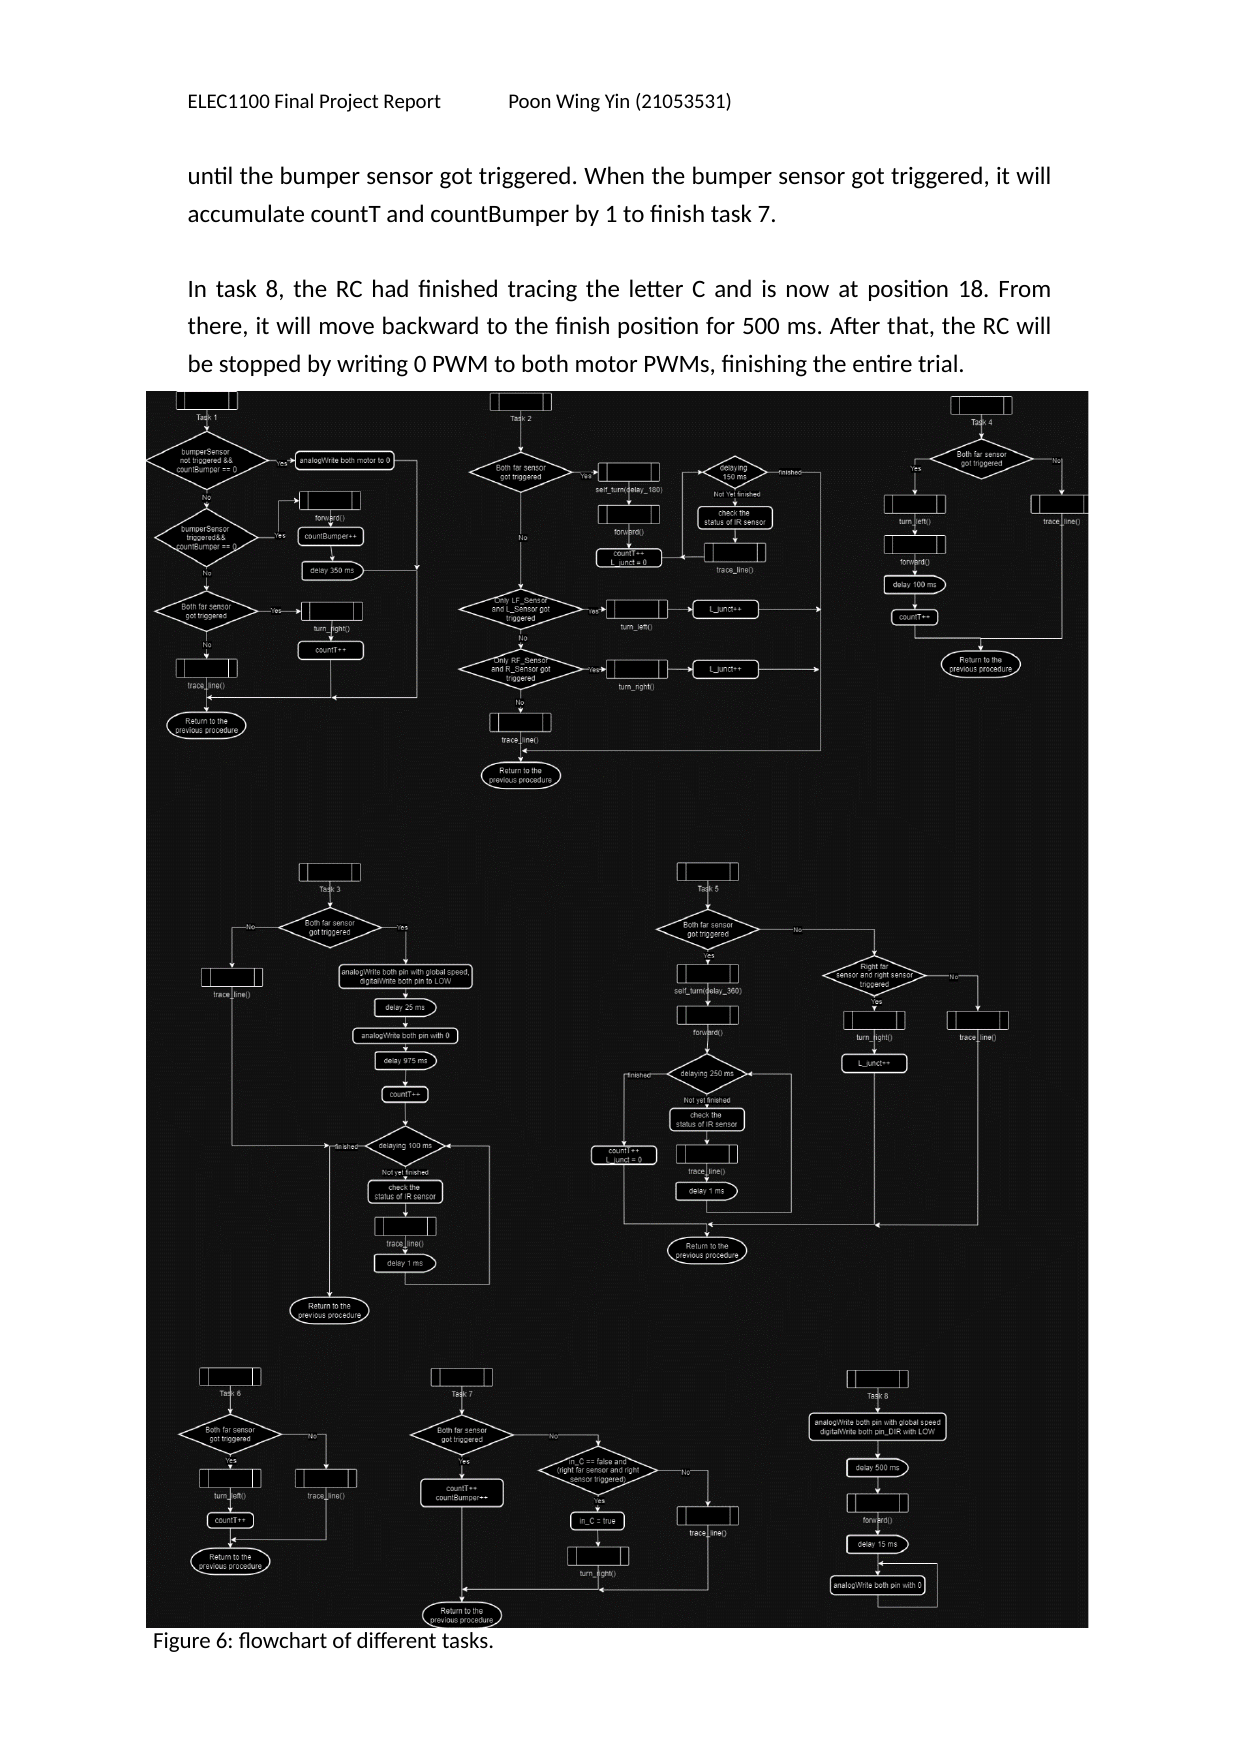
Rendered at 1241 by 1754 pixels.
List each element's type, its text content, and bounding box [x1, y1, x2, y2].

text In task 8, the RC had finished tracing the letter C and is now at position 18. From there, it will move backward to the finish position for 500 ms. After that, the RC will be stopped by writing 0 PWM to both motor PWMs, finishing the entire trial. [187, 269, 1053, 382]
picture [144, 391, 1089, 1626]
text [187, 157, 1053, 232]
